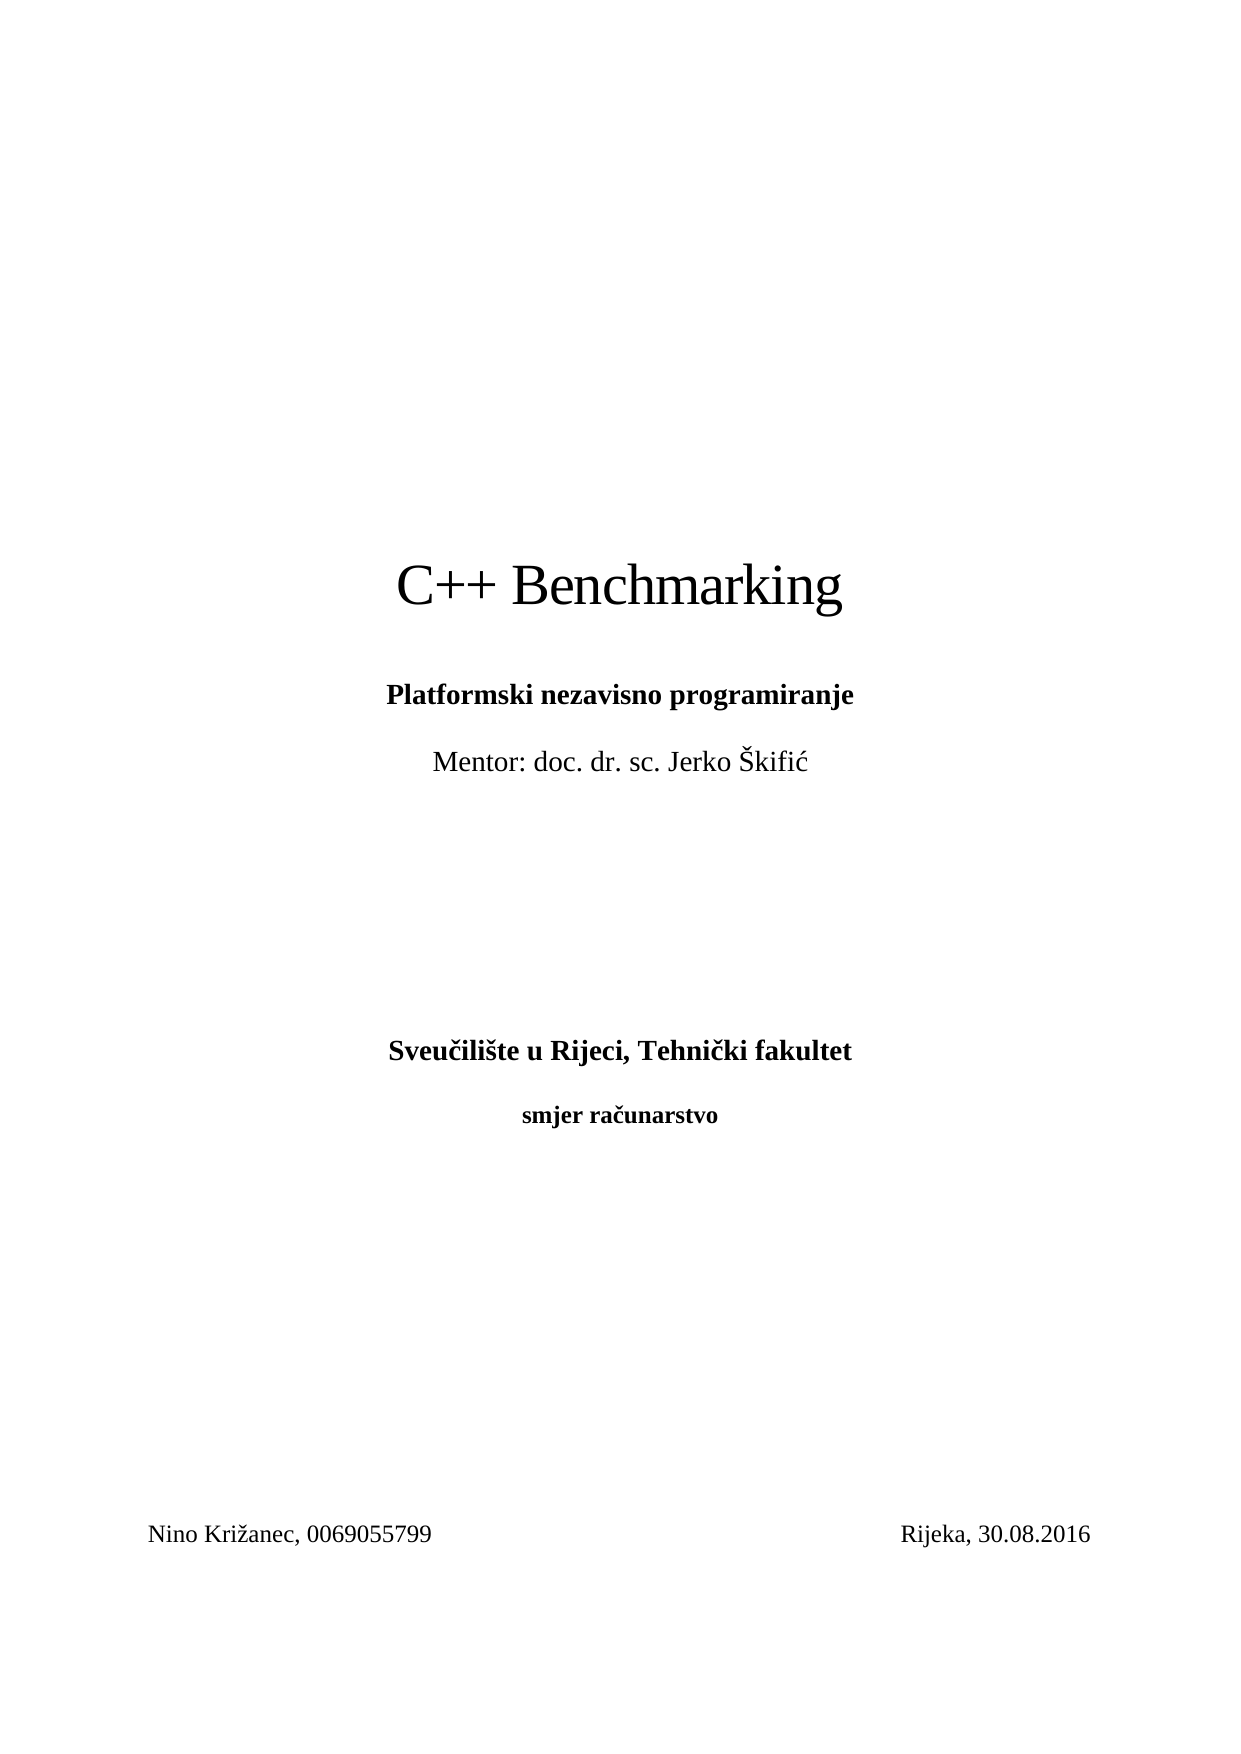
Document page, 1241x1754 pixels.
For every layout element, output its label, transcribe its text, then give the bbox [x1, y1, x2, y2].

title C++ Benchmarking [148, 550, 1093, 617]
text Sveučilište u Rijeci, Tehnički fakultet [148, 1033, 1093, 1067]
text Nino Križanec, 0069055799 Rijeka, 30.08.2016 [148, 1519, 1093, 1548]
text Platformski nezavisno programiranje [148, 677, 1093, 711]
text smjer računarstvo [148, 1100, 1093, 1129]
text Mentor: doc. dr. sc. Jerko Škifić [148, 744, 1093, 777]
